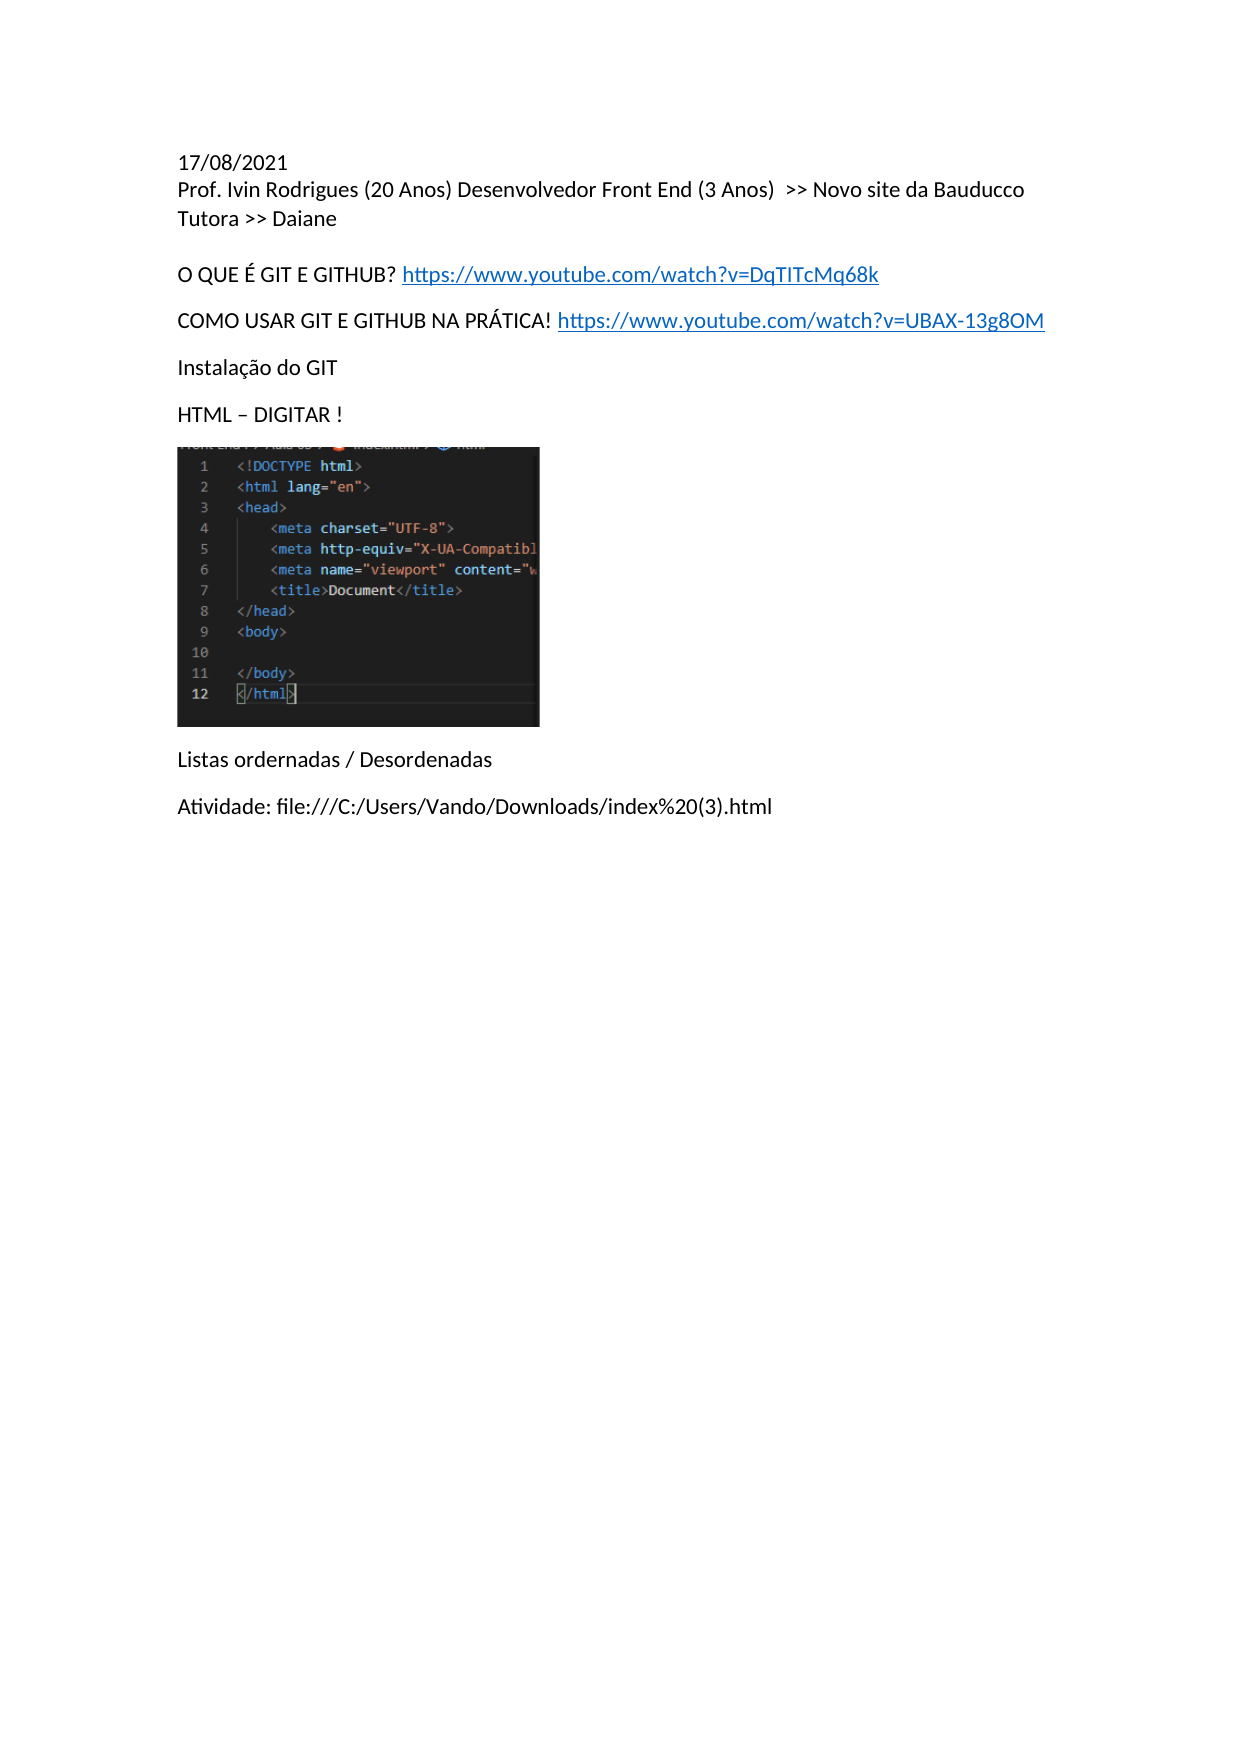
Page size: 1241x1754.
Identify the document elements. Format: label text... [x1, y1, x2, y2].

picture [177, 447, 540, 727]
text 17/08/2021 [177, 148, 1063, 176]
text HTML – DIGITAR ! [177, 400, 1063, 428]
text COMO USAR GIT E GITHUB NA PRÁTICA! https://www.youtube.com/watch?v=UBAX-13g8OM [177, 307, 1063, 334]
text Prof. Ivin Rodrigues (20 Anos) Desenvolvedor Front End (3 Anos) >> Novo site da Bauducco [177, 176, 1063, 204]
text Atividade: file:///C:/Users/Vando/Downloads/index%20(3).html [177, 792, 1063, 820]
text Tutora >> Daiane [177, 204, 1063, 232]
text Instalação do GIT [177, 353, 1063, 381]
text Listas ordernadas / Desordenadas [177, 745, 1063, 773]
text O QUE É GIT E GITHUB? https://www.youtube.com/watch?v=DqTITcMq68k [177, 260, 1063, 288]
